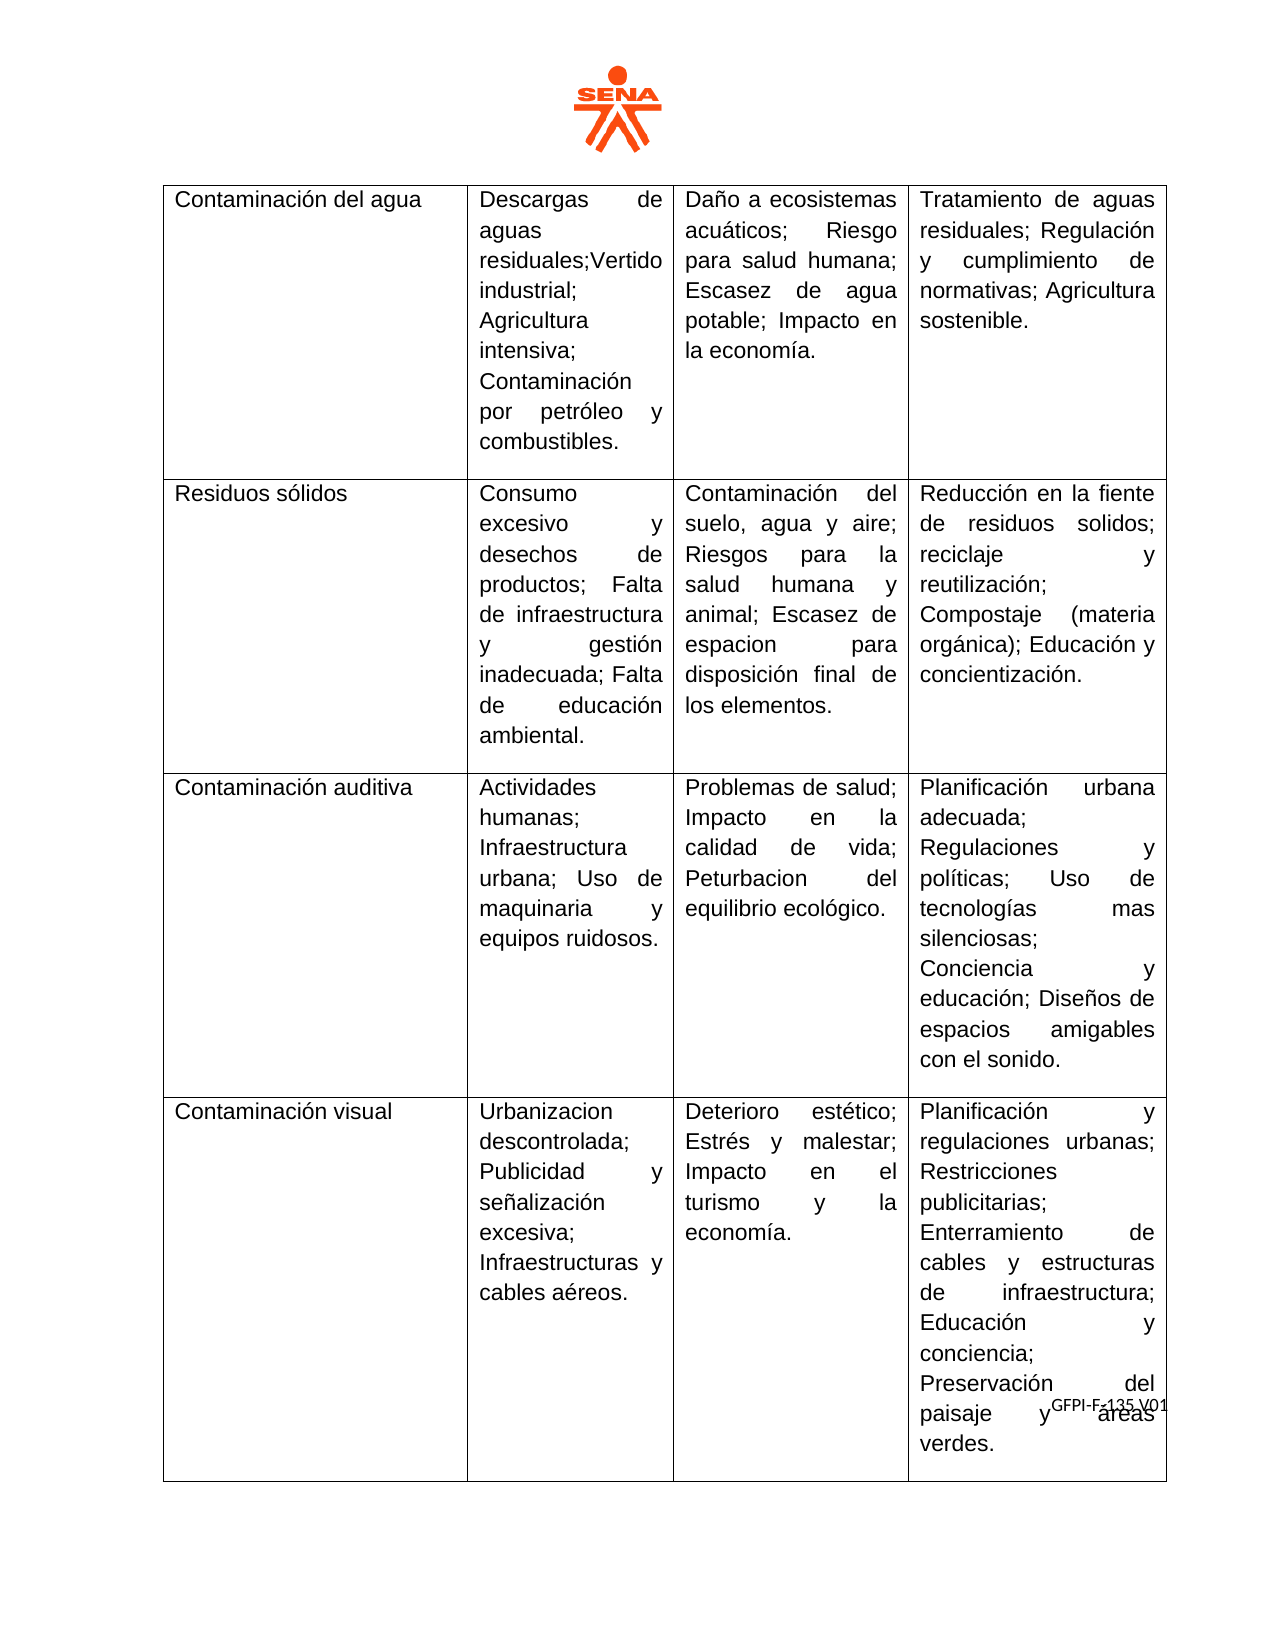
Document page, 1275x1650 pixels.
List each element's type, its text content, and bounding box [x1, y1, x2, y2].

table_cell Contaminación auditiva [164, 774, 467, 1097]
table_cell Contaminación del agua [164, 186, 467, 479]
table_cell Daño a ecosistemas acuáticos; Riesgo para salud humana; Escasez de agua potable; Impacto en la economía. [674, 186, 908, 479]
table_cell Residuos sólidos [164, 480, 467, 773]
table_cell Urbanizacion descontrolada; Publicidad y señalización excesiva; Infraestructuras y cables aéreos. [468, 1098, 673, 1481]
table_cell Contaminación visual [164, 1098, 467, 1481]
table_cell Planificación y regulaciones urbanas; Restricciones publicitarias; Enterramiento de cables y estructuras de infraestructura; Educación y conciencia; Preservación del paisaje y áreas verdes. [909, 1098, 1166, 1481]
table_cell Reducción en la fiente de residuos solidos; reciclaje y reutilización; Compostaje (materia orgánica); Educación y concientización. [909, 480, 1166, 773]
table_cell Actividades humanas; Infraestructura urbana; Uso de maquinaria y equipos ruidosos. [468, 774, 673, 1097]
table_cell Deterioro estético; Estrés y malestar; Impacto en el turismo y la economía. [674, 1098, 908, 1481]
table_cell Tratamiento de aguas residuales; Regulación y cumplimiento de normativas; Agricultura sostenible. [909, 186, 1166, 479]
table_cell Contaminación del suelo, agua y aire; Riesgos para la salud humana y animal; Escasez de espacion para disposición final de los elementos. [674, 480, 908, 773]
table_cell Consumo excesivo y desechos de productos; Falta de infraestructura y gestión inadecuada; Falta de educación ambiental. [468, 480, 673, 773]
table_cell Planificación urbana adecuada; Regulaciones y políticas; Uso de tecnologías mas silenciosas; Conciencia y educación; Diseños de espacios amigables con el sonido. [909, 774, 1166, 1097]
table_cell Problemas de salud; Impacto en la calidad de vida; Peturbacion del equilibrio ecológico. [674, 774, 908, 1097]
picture [564, 62, 668, 157]
table_cell Descargas de aguas residuales;Vertido industrial; Agricultura intensiva; Contaminación por petróleo y combustibles. [468, 186, 673, 479]
